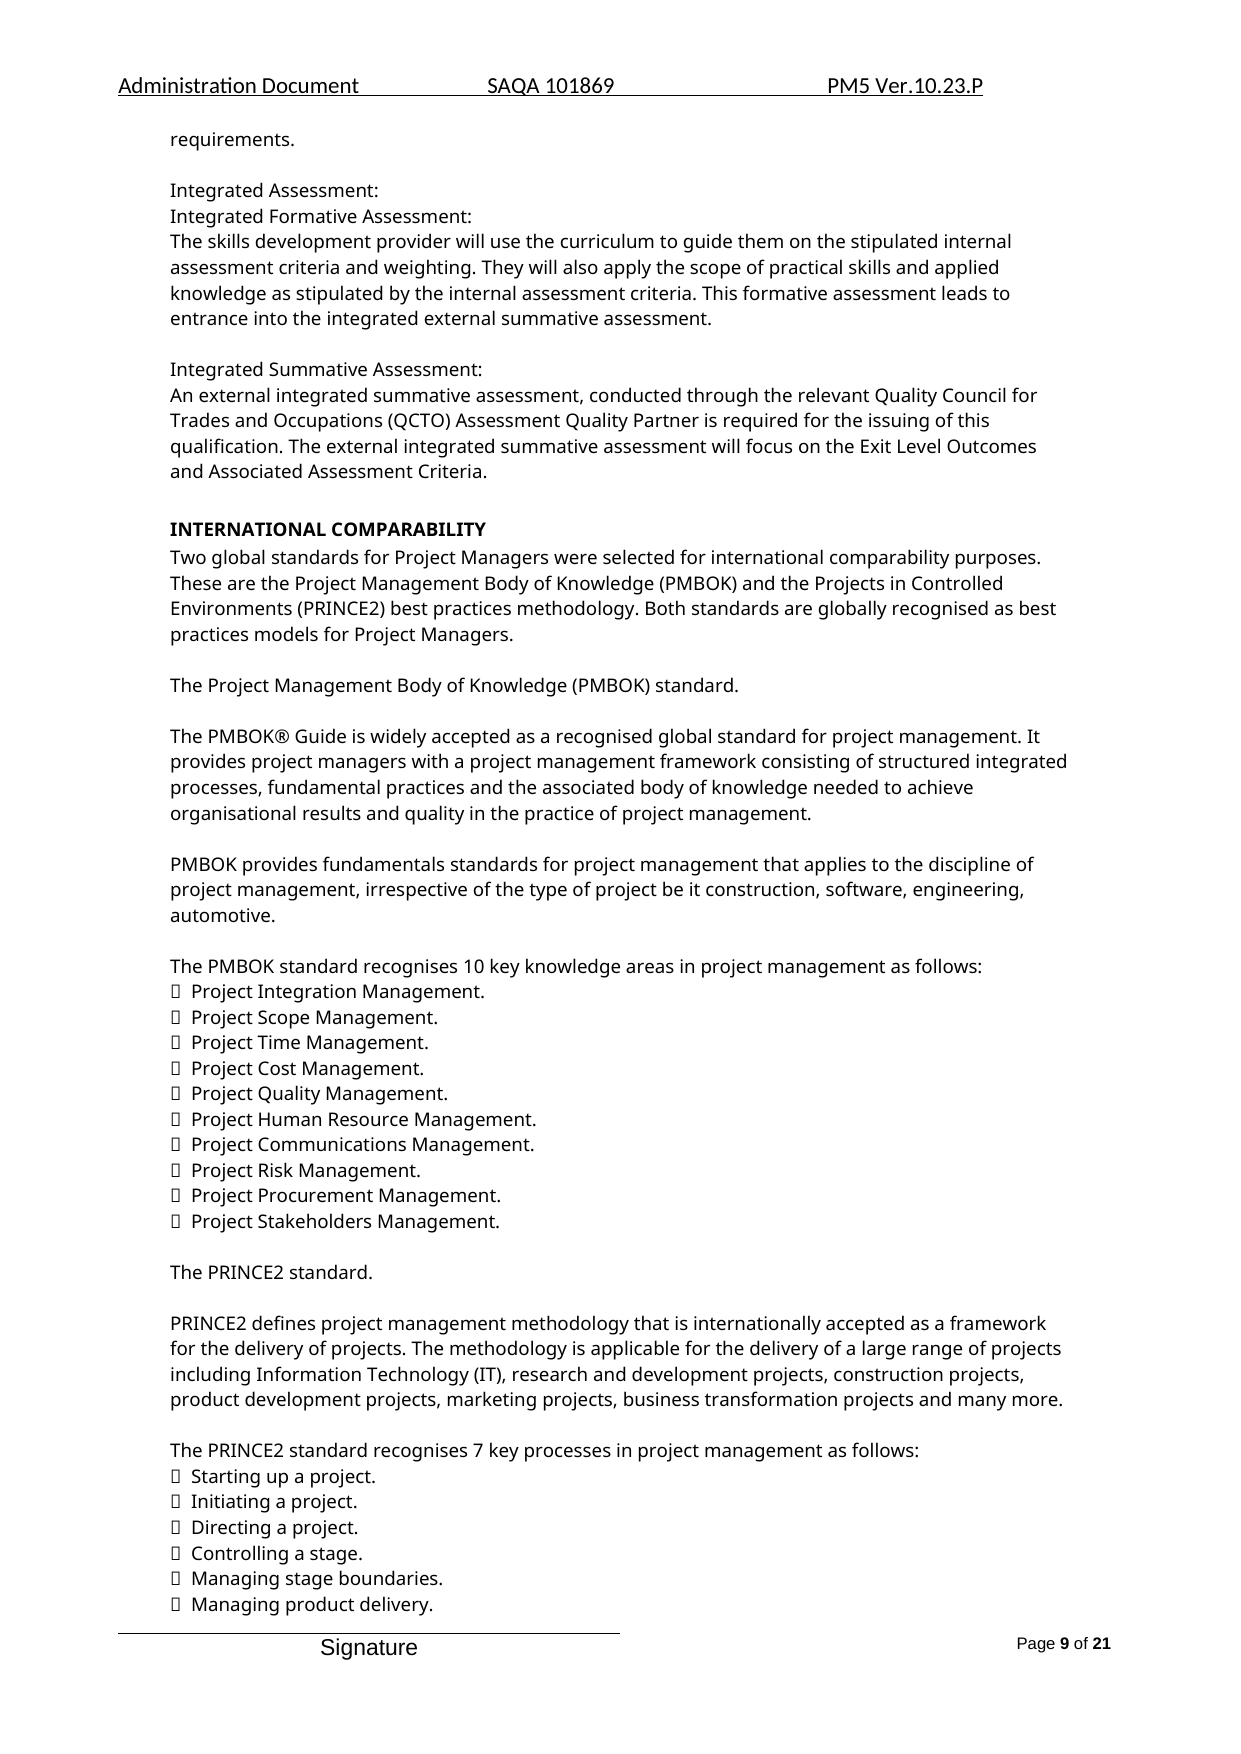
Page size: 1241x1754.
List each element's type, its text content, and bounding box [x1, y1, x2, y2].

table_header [168, 543, 1072, 1618]
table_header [168, 125, 1072, 486]
table_header INTERNATIONAL COMPARABILITY [168, 514, 1072, 543]
